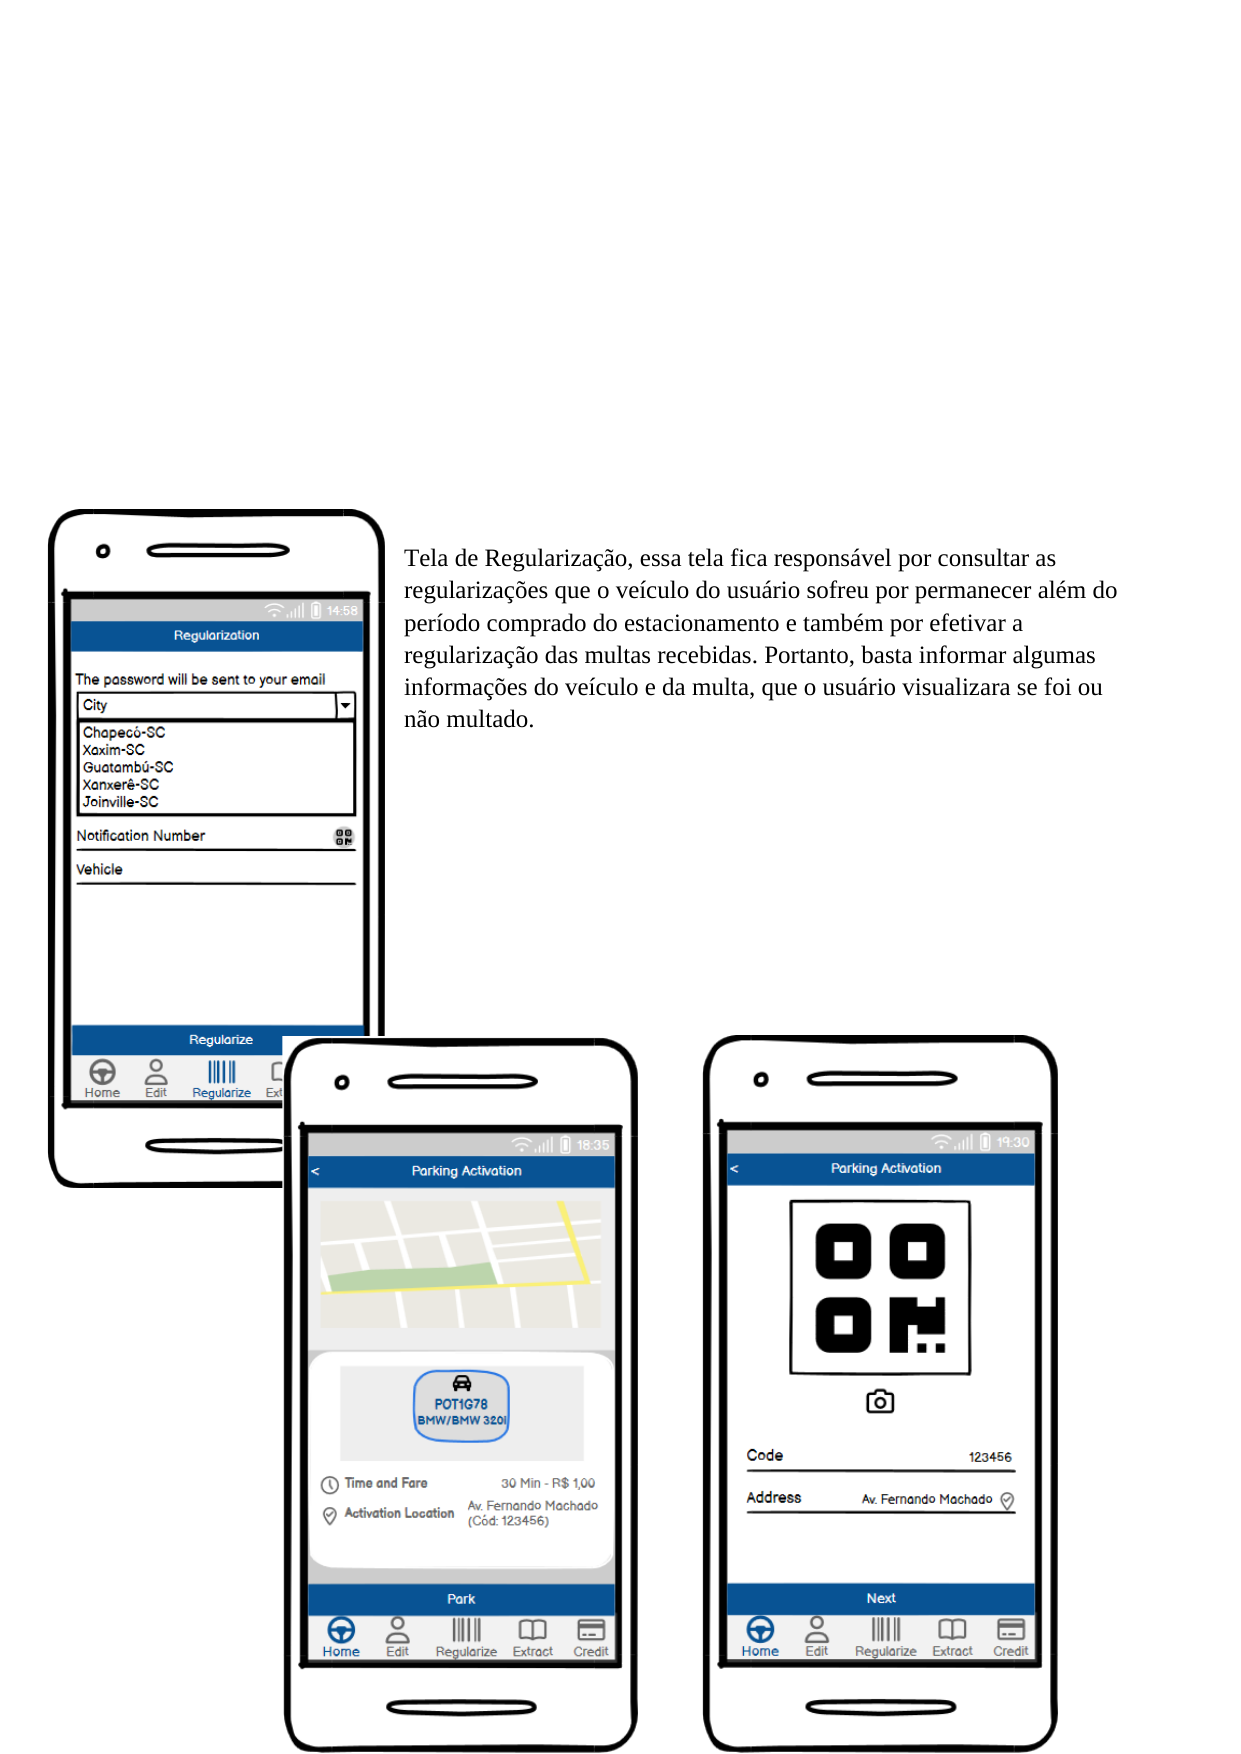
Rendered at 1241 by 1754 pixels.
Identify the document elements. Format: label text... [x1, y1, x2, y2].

picture [702, 1035, 1059, 1754]
picture [47, 509, 639, 1754]
text Tela de Regularização, essa tela fica responsável por consultar as regularizações que o veículo do usuário sofreu por permanecer além do período comprado do estacionamento e também por efetivar a regularização das multas recebidas. Portanto, basta informar algumas informações do veículo e da multa, que o usuário visualizara se foi ou não multado. [385, 543, 1143, 733]
